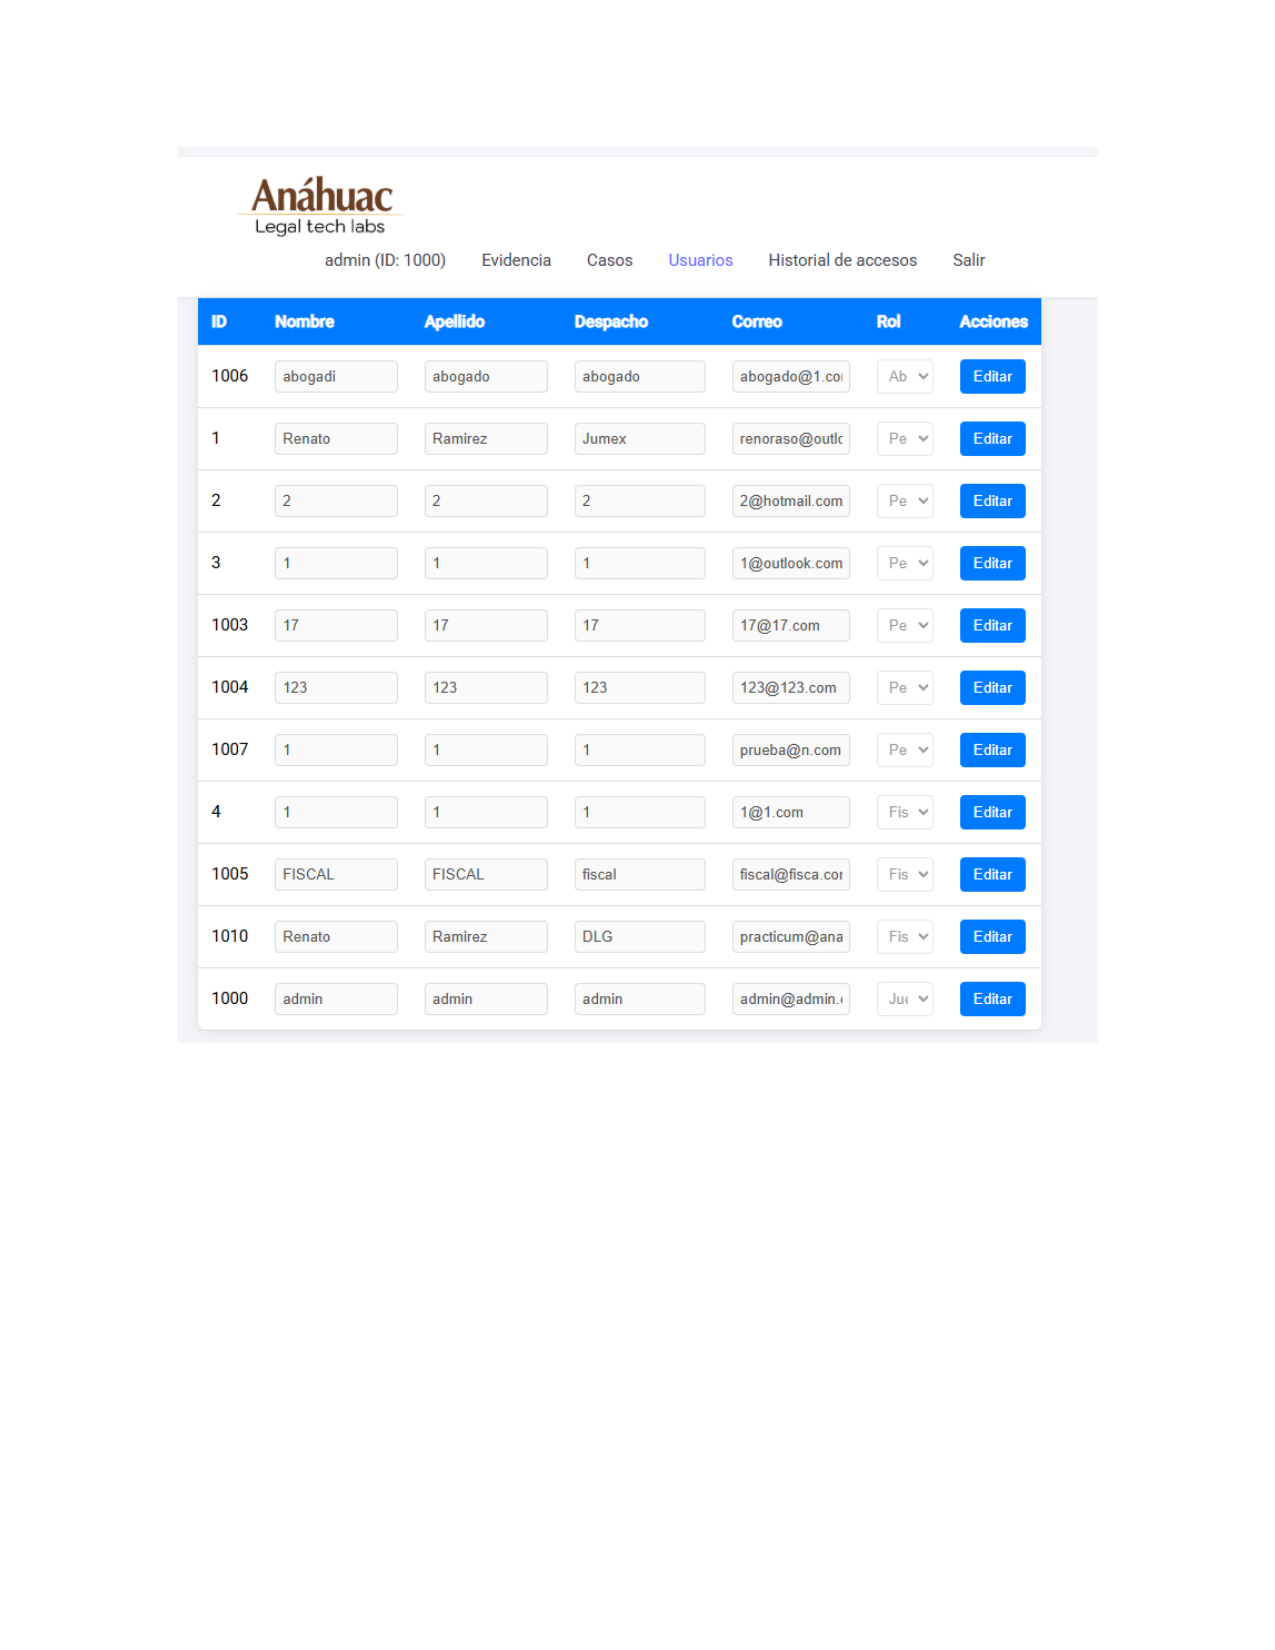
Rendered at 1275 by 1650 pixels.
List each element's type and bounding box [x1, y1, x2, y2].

picture [177, 147, 1098, 1043]
